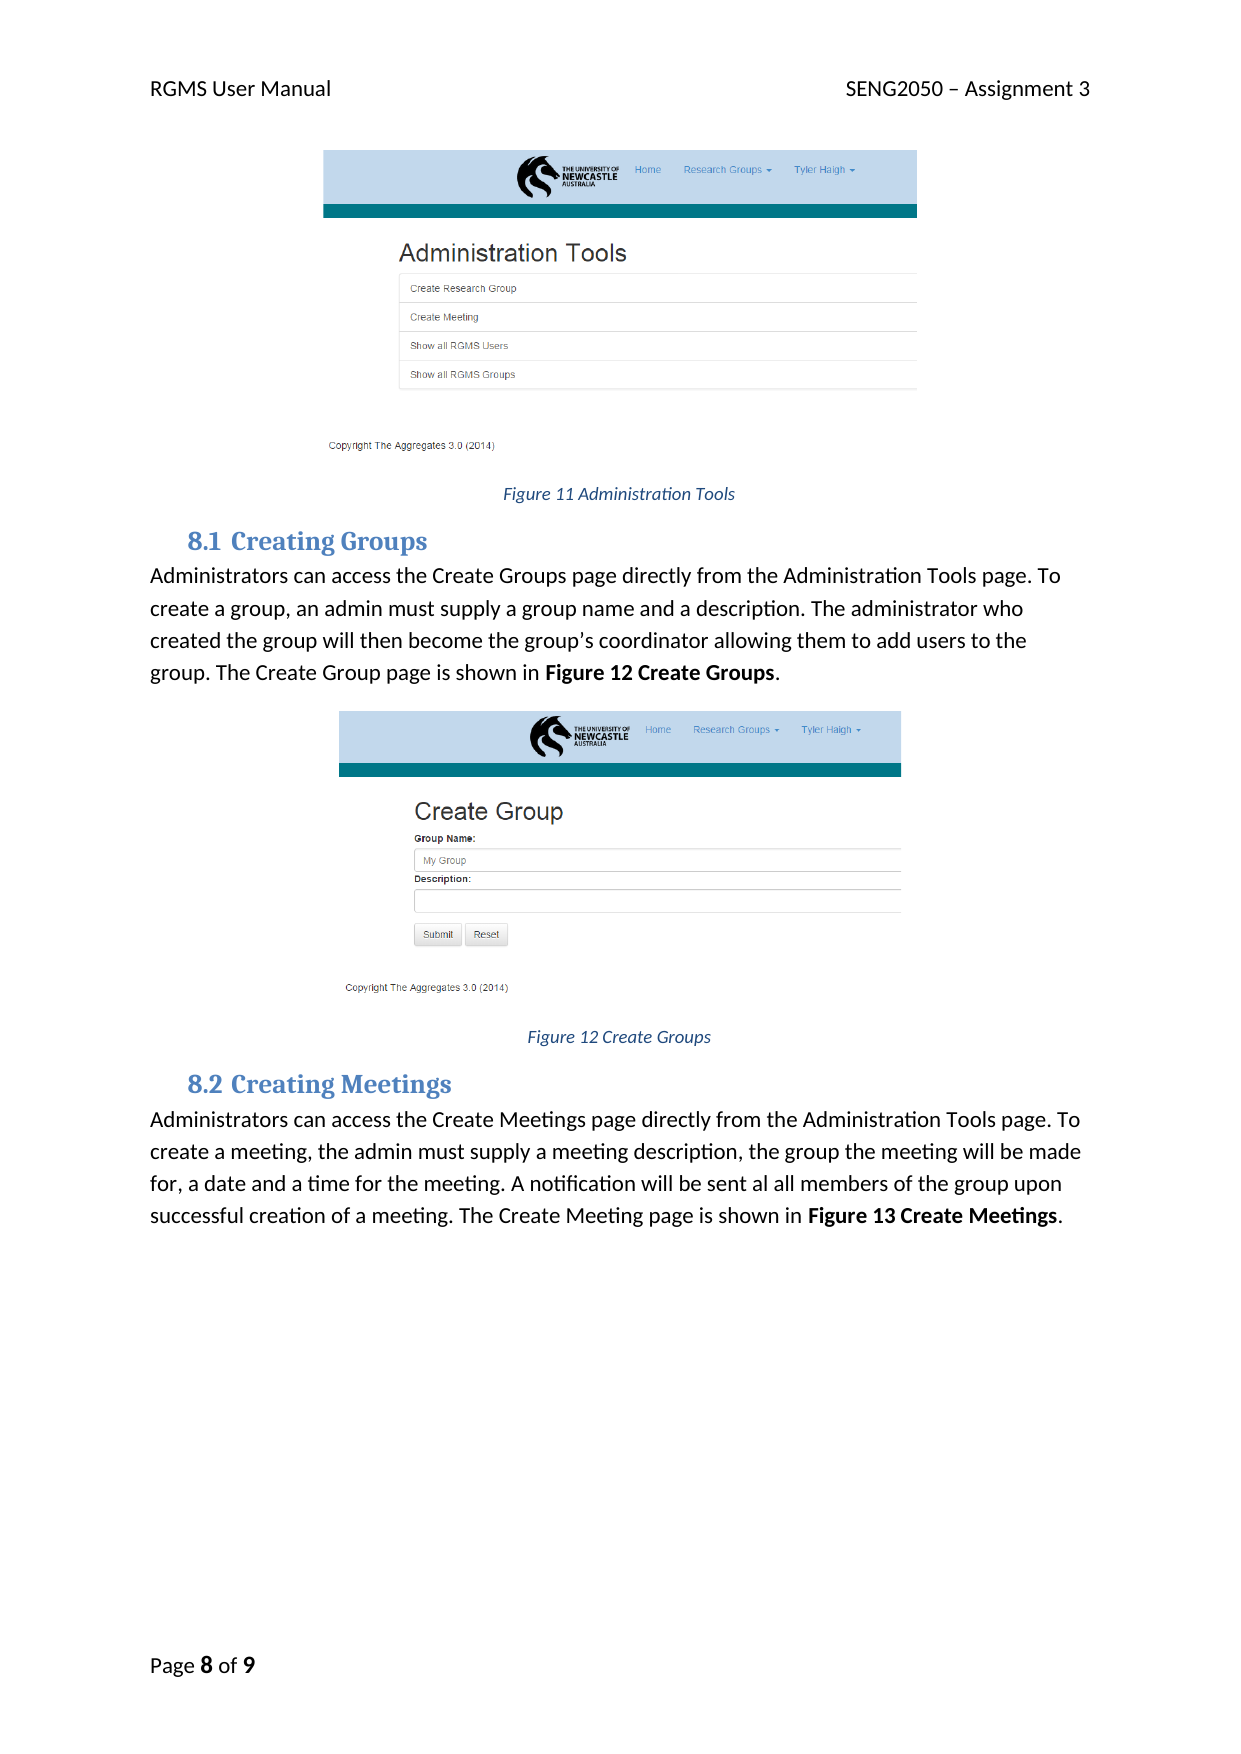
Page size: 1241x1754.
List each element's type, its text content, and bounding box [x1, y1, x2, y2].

text Administrators can access the Create Meetings page directly from the Administration Tools page. To create a meeting, the admin must supply a meeting description, the group the meeting will be made for, a date and a time for the meeting. A notification will be sent al all members of the group upon successful creation of a meeting. The Create Meeting page is shown in Figure 13 Create Meetings. [150, 1105, 1090, 1230]
picture [339, 711, 902, 1001]
subtitle Creating Meetings [187, 1069, 1090, 1101]
text Administrators can access the Create Groups page directly from the Administration Tools page. To create a group, an admin must supply a group name and a description. The administrator who created the group will then become the group’s coordinator allowing them to add users to the group. The Create Group page is shown in Figure 12 Create Groups. [150, 561, 1090, 686]
picture [323, 150, 917, 457]
subtitle Creating Groups [187, 526, 1090, 557]
